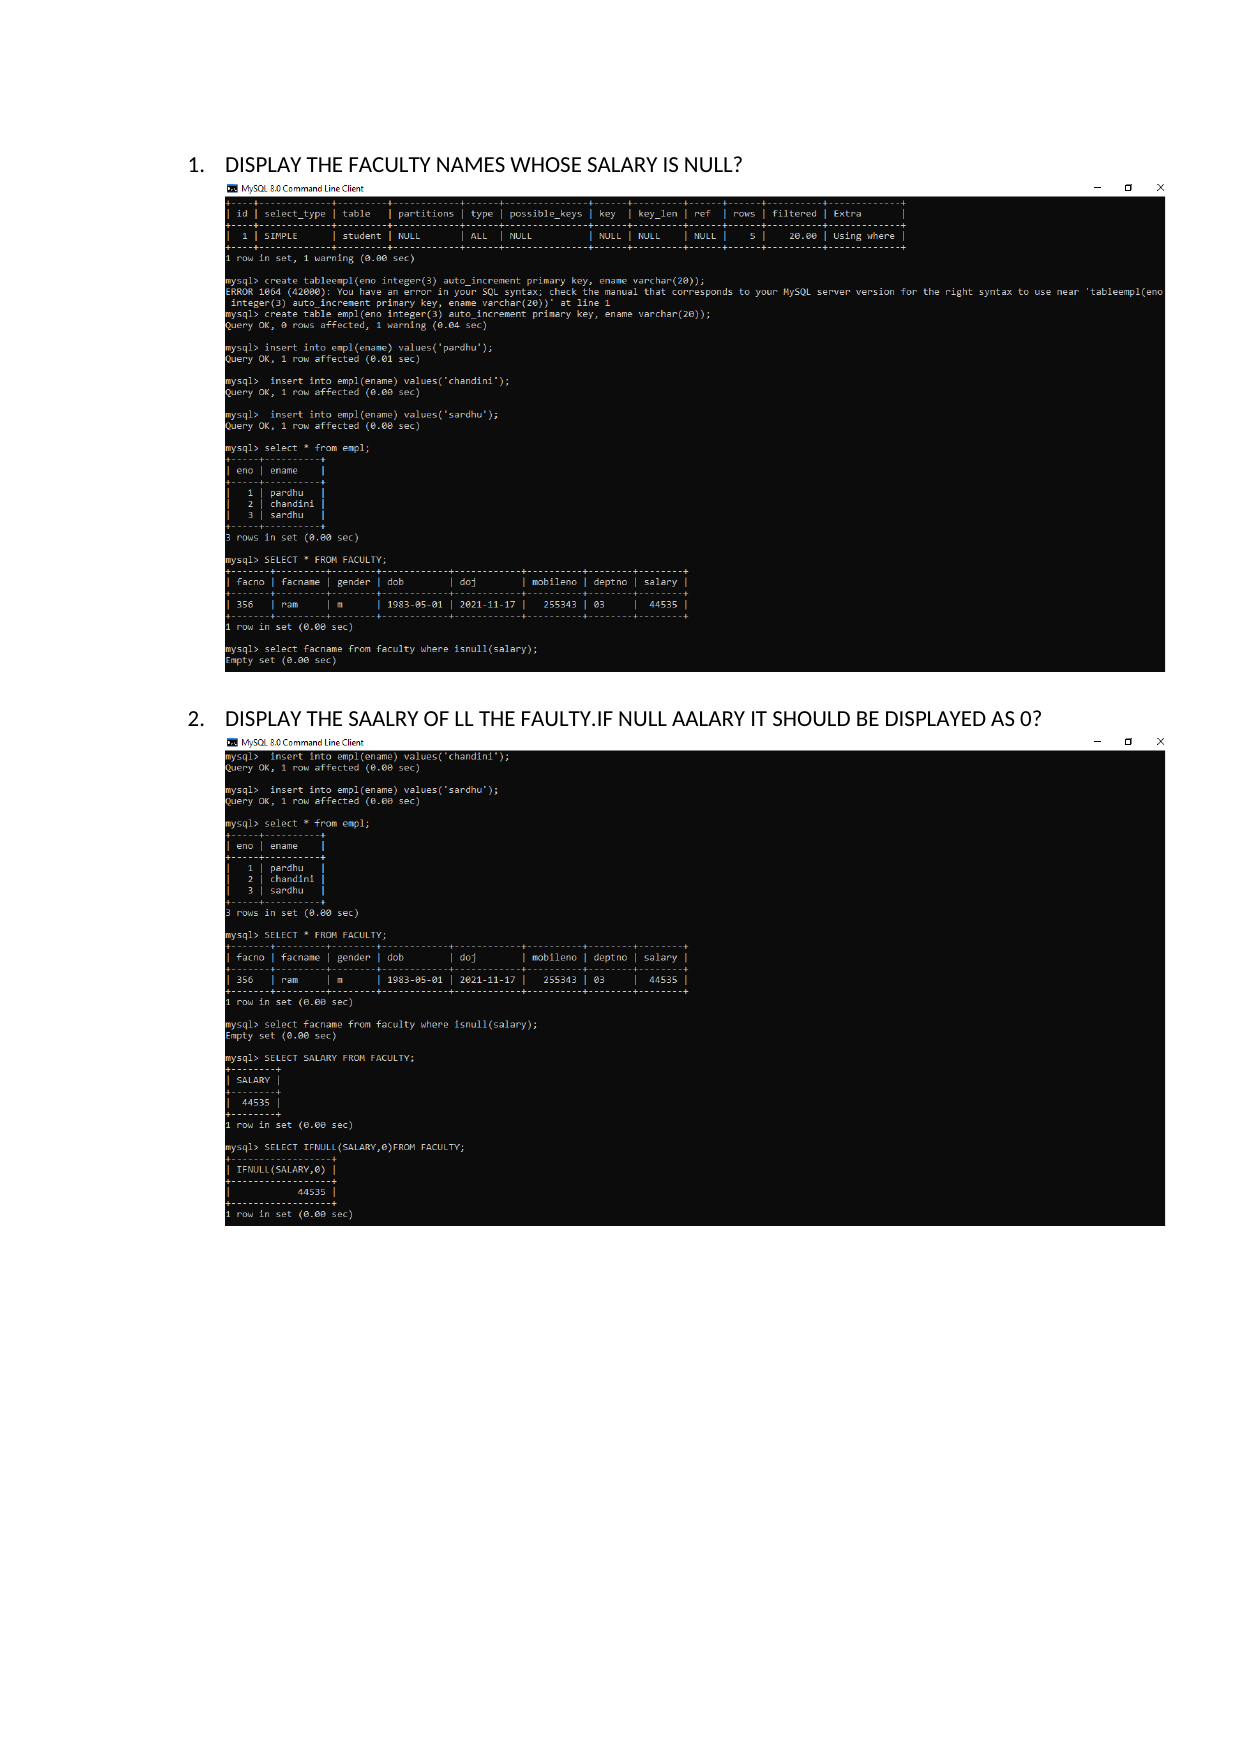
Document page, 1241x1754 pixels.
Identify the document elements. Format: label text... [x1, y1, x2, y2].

picture [225, 180, 1166, 672]
list DISPLAY THE FACULTY NAMES WHOSE SALARY IS NULL? [187, 150, 1090, 178]
picture [225, 734, 1166, 1226]
list DISPLAY THE SAALRY OF LL THE FAULTY.IF NULL AALARY IT SHOULD BE DISPLAYED AS 0? [187, 704, 1090, 732]
